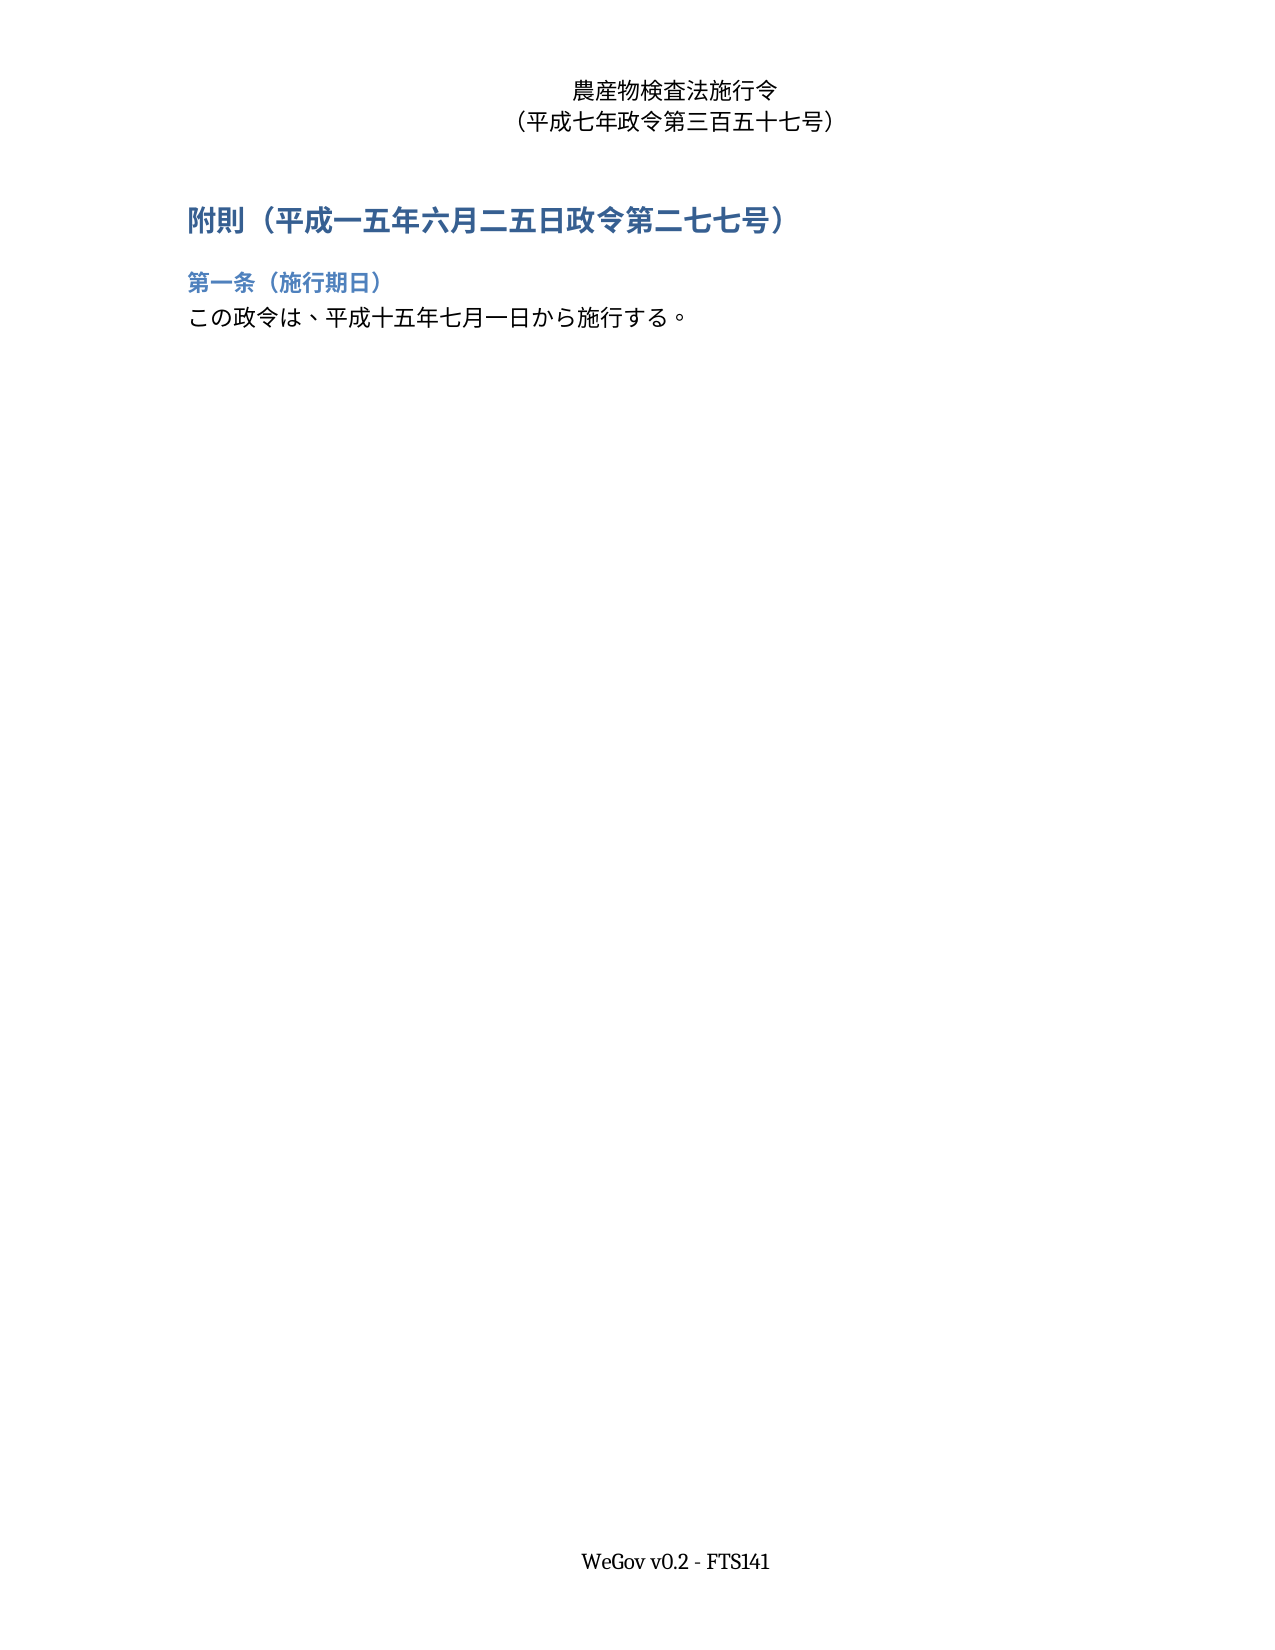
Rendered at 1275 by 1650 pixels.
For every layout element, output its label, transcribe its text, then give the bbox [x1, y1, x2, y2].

subtitle 附則（平成一五年六月二五日政令第二七七号） [187, 200, 1087, 240]
subtitle 第一条（施行期日） [187, 266, 1087, 298]
text この政令は、平成十五年七月一日から施行する。 [187, 302, 1087, 334]
